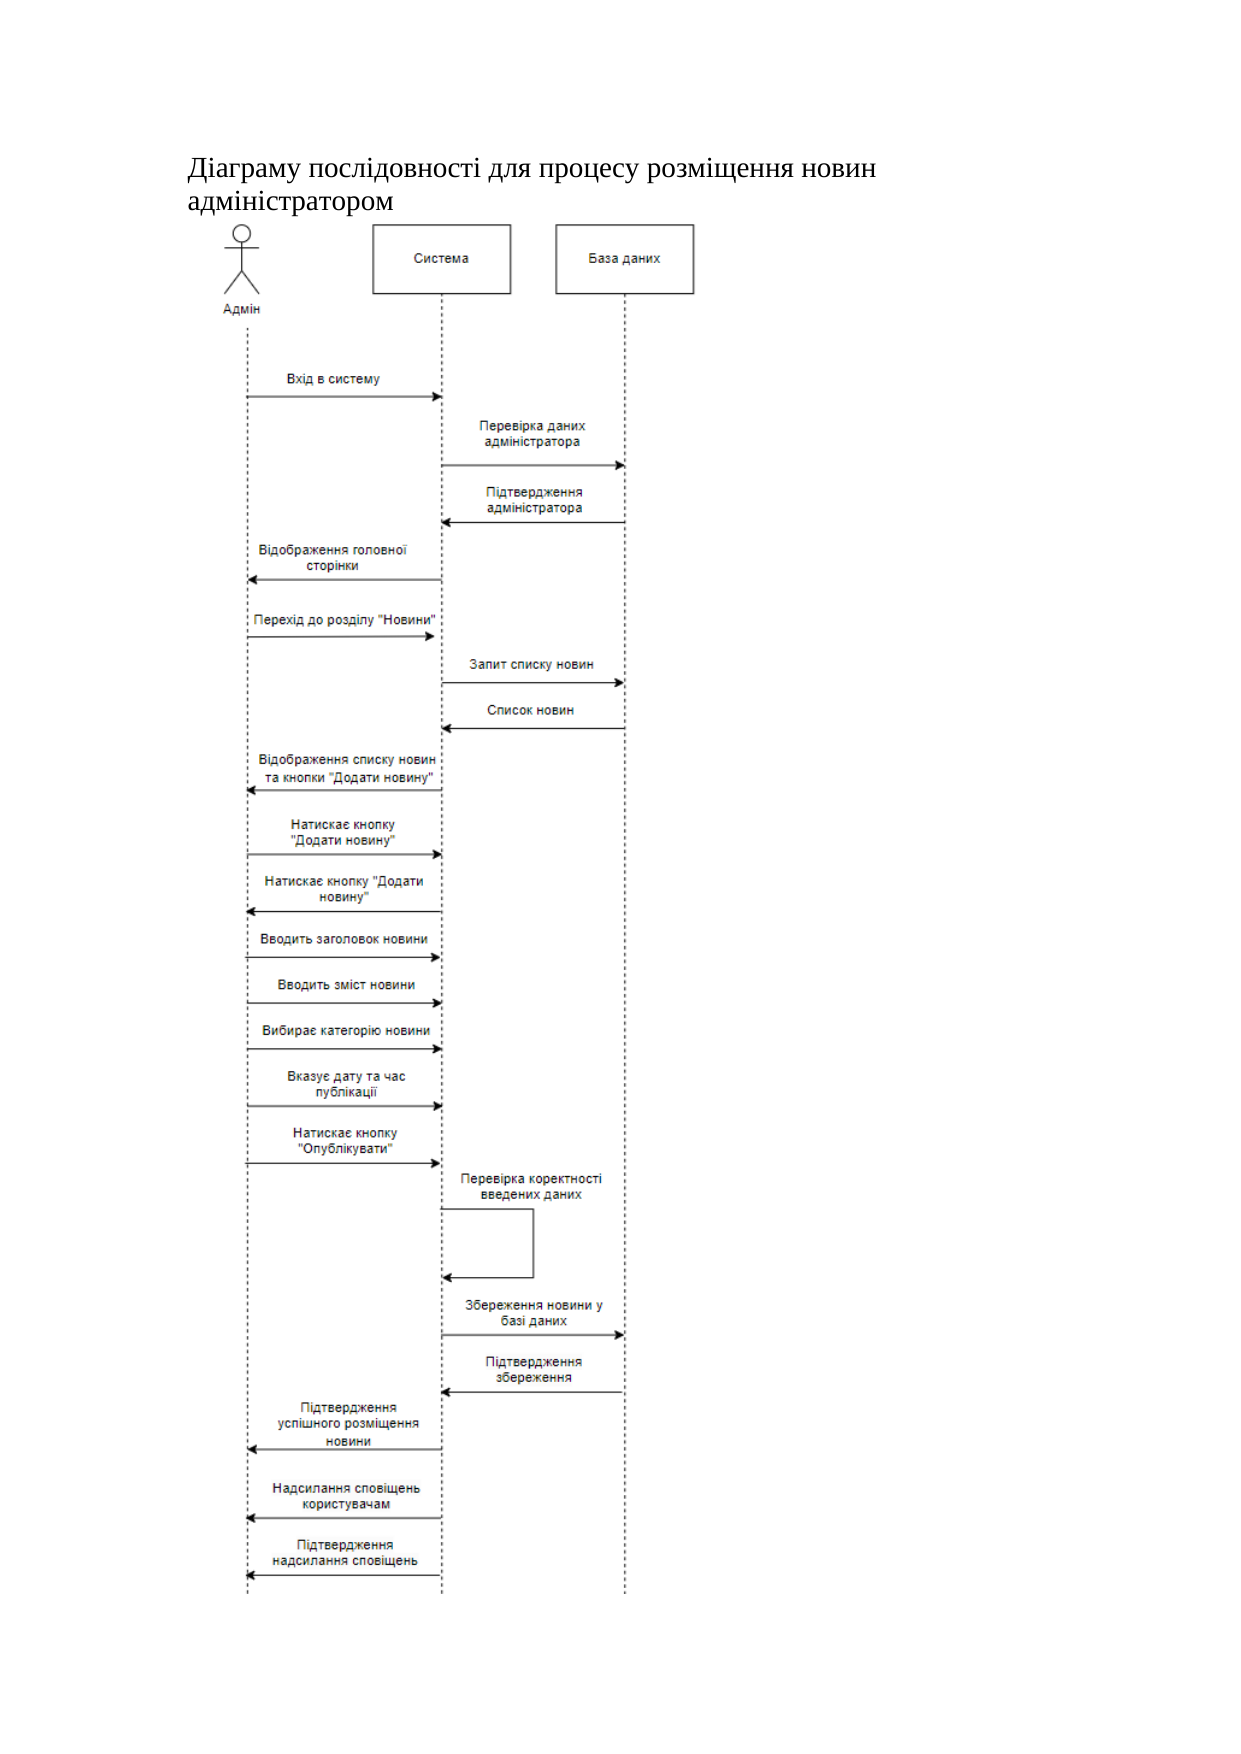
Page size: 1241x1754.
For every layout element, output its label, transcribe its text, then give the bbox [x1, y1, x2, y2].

list Діаграму послідовності для процесу розміщення новин адміністратором [187, 150, 1053, 217]
picture [187, 217, 718, 1594]
